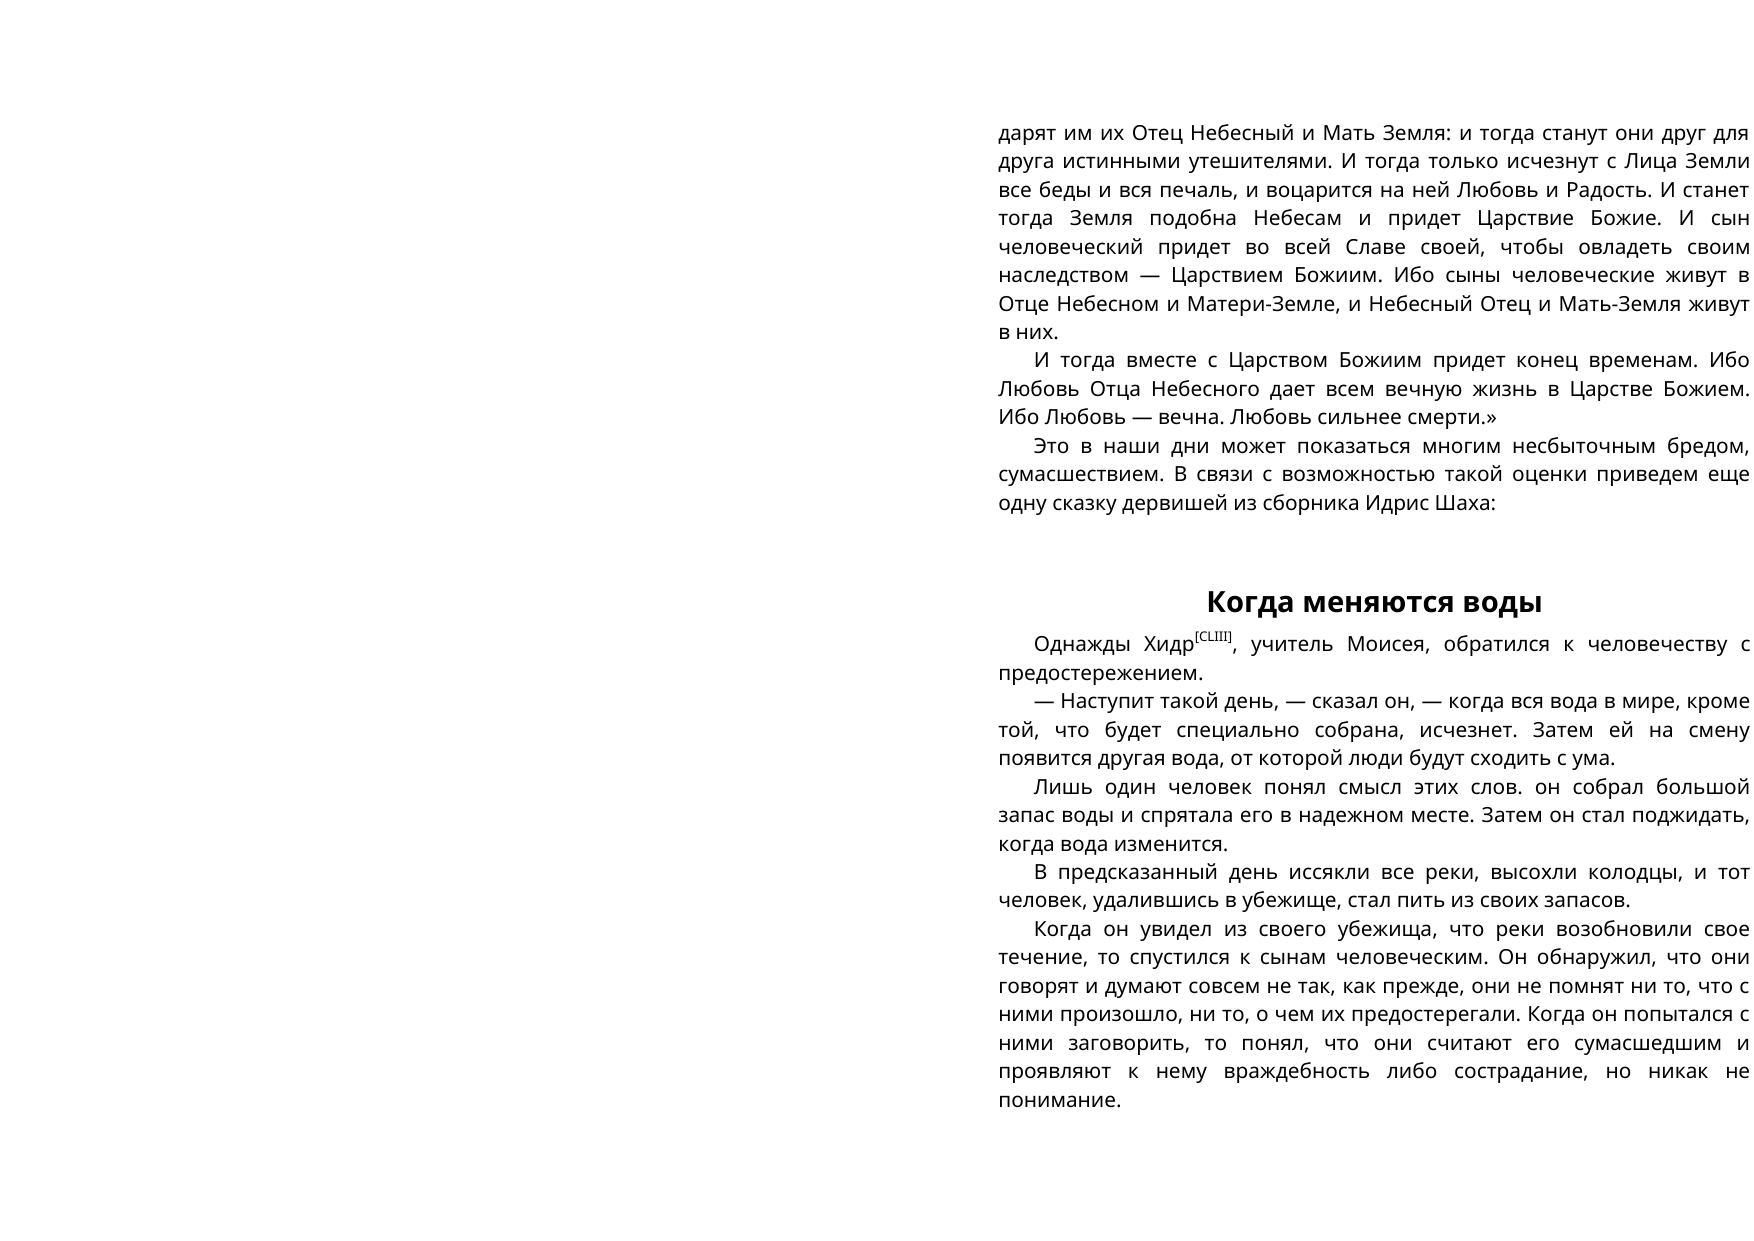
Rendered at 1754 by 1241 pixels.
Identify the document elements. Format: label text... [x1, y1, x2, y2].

text В предсказанный день иссякли все реки, высохли колодцы, и тот человек, удалившись в убежище, стал пить из своих запасов. [998, 857, 1751, 914]
text Когда он увидел из своего убежища, что реки возобновили свое течение, то спустился к сынам человеческим. Он обнаружил, что они говорят и думают совсем не так, как прежде, они не помнят ни то, что с ними произошло, ни то, о чем их предостерегали. Когда он попытался с ними заговорить, то понял, что они считают его сумасшедшим и проявляют к нему враждебность либо сострадание, но никак не понимание. [998, 914, 1751, 1113]
text И тогда вместе с Царством Божиим придет конец временам. Ибо Любовь Отца Небесного дает всем вечную жизнь в Царстве Божием. Ибо Любовь — вечна. Любовь сильнее смерти.» [998, 346, 1751, 431]
text — Наступит такой день, — сказал он, — когда вся вода в мире, кроме той, что будет специально собрана, исчезнет. Затем ей на смену появится другая вода, от которой люди будут сходить с ума. [998, 687, 1751, 772]
subtitle Когда меняются воды [998, 581, 1751, 621]
text Лишь один человек понял смысл этих слов. он собрал большой запас воды и спрятала его в надежном месте. Затем он стал поджидать, когда вода изменится. [998, 772, 1751, 857]
text Однажды Хидр[CLIII], учитель Моисея, обратился к человечеству с предостережением. [998, 627, 1751, 687]
text Это в наши дни может показаться многим несбыточным бредом, сумасшествием. В связи с возможностью такой оценки приведем еще одну сказку дервишей из сборника Идрис Шаха: [998, 431, 1751, 516]
